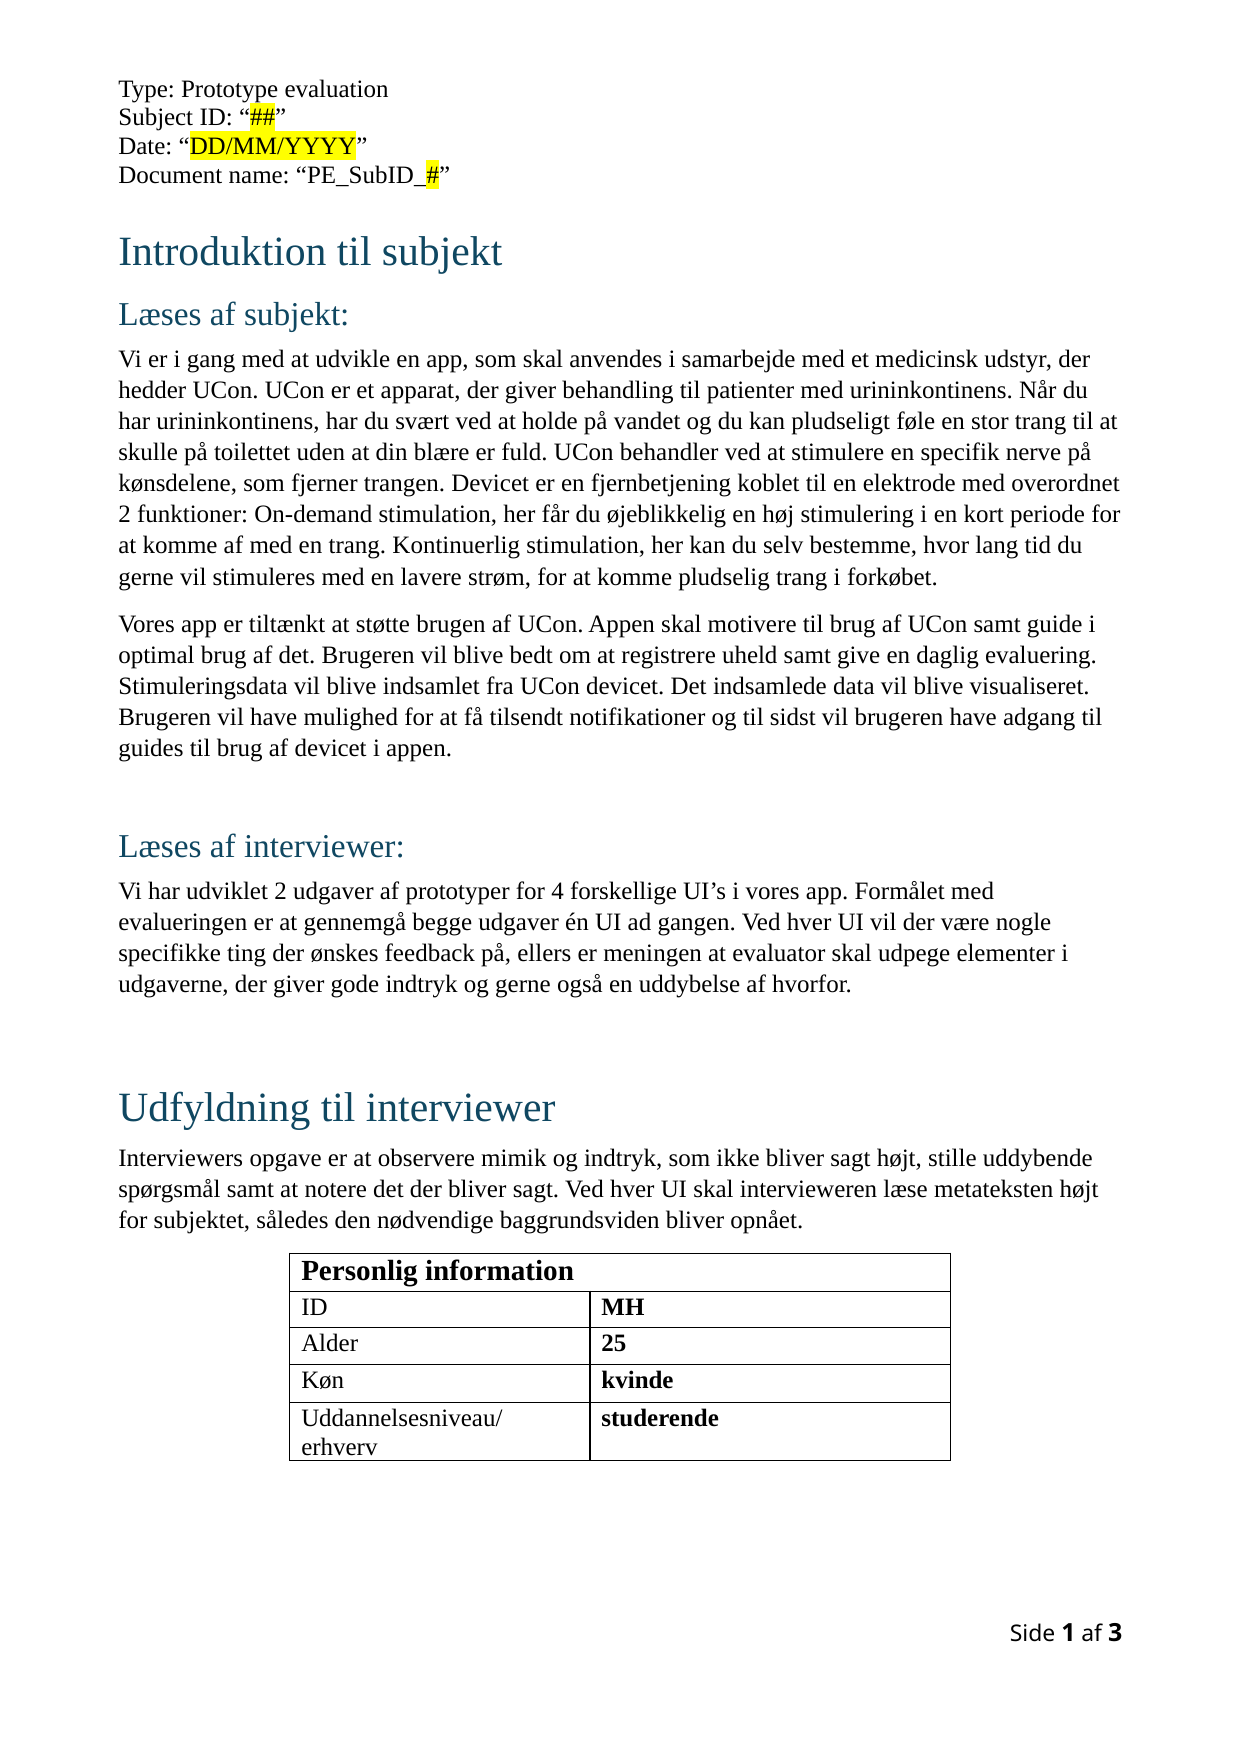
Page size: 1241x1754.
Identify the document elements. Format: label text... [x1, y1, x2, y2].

subtitle Udfyldning til interviewer [118, 1083, 1122, 1131]
text Vi har udviklet 2 udgaver af prototyper for 4 forskellige UI’s i vores app. Formålet med evalueringen er at gennemgå begge udgaver én UI ad gangen. Ved hver UI vil der være nogle specifikke ting der ønskes feedback på, ellers er meningen at evaluator skal udpege elementer i udgaverne, der giver gode indtryk og gerne også en uddybelse af hvorfor. [118, 876, 1122, 998]
subtitle Læses af subjekt: [118, 294, 1122, 333]
subtitle Læses af interviewer: [118, 826, 1122, 864]
subtitle Introduktion til subjekt [118, 226, 1122, 274]
table_cell MH [591, 1292, 950, 1327]
table_cell kvinde [591, 1365, 950, 1402]
table_cell ID [290, 1292, 589, 1327]
table_header Personlig information [290, 1254, 950, 1291]
table_cell Køn [290, 1365, 589, 1402]
table_cell studerende [591, 1403, 950, 1460]
text Vi er i gang med at udvikle en app, som skal anvendes i samarbejde med et medicinsk udstyr, der hedder UCon. UCon er et apparat, der giver behandling til patienter med urininkontinens. Når du har urininkontinens, har du svært ved at holde på vandet og du kan pludseligt føle en stor trang til at skulle på toilettet uden at din blære er fuld. UCon behandler ved at stimulere en specifik nerve på kønsdelene, som fjerner trangen. Devicet er en fjernbetjening koblet til en elektrode med overordnet 2 funktioner: On-demand stimulation, her får du øjeblikkelig en høj stimulering i en kort periode for at komme af med en trang. Kontinuerlig stimulation, her kan du selv bestemme, hvor lang tid du gerne vil stimuleres med en lavere strøm, for at komme pludselig trang i forkøbet. [118, 344, 1122, 590]
table_cell 25 [591, 1328, 950, 1364]
table_cell Alder [290, 1328, 589, 1364]
text Interviewers opgave er at observere mimik og indtryk, som ikke bliver sagt højt, stille uddybende spørgsmål samt at notere det der bliver sagt. Ved hver UI skal intervieweren læse metateksten højt for subjektet, således den nødvendige baggrundsviden bliver opnået. [118, 1143, 1122, 1233]
text Vores app er tiltænkt at støtte brugen af UCon. Appen skal motivere til brug af UCon samt guide i optimal brug af det. Brugeren vil blive bedt om at registrere uheld samt give en daglig evaluering. Stimuleringsdata vil blive indsamlet fra UCon devicet. Det indsamlede data vil blive visualiseret. Brugeren vil have mulighed for at få tilsendt notifikationer og til sidst vil brugeren have adgang til guides til brug af devicet i appen. [118, 609, 1122, 762]
table_cell Uddannelsesniveau/erhverv [290, 1403, 589, 1460]
